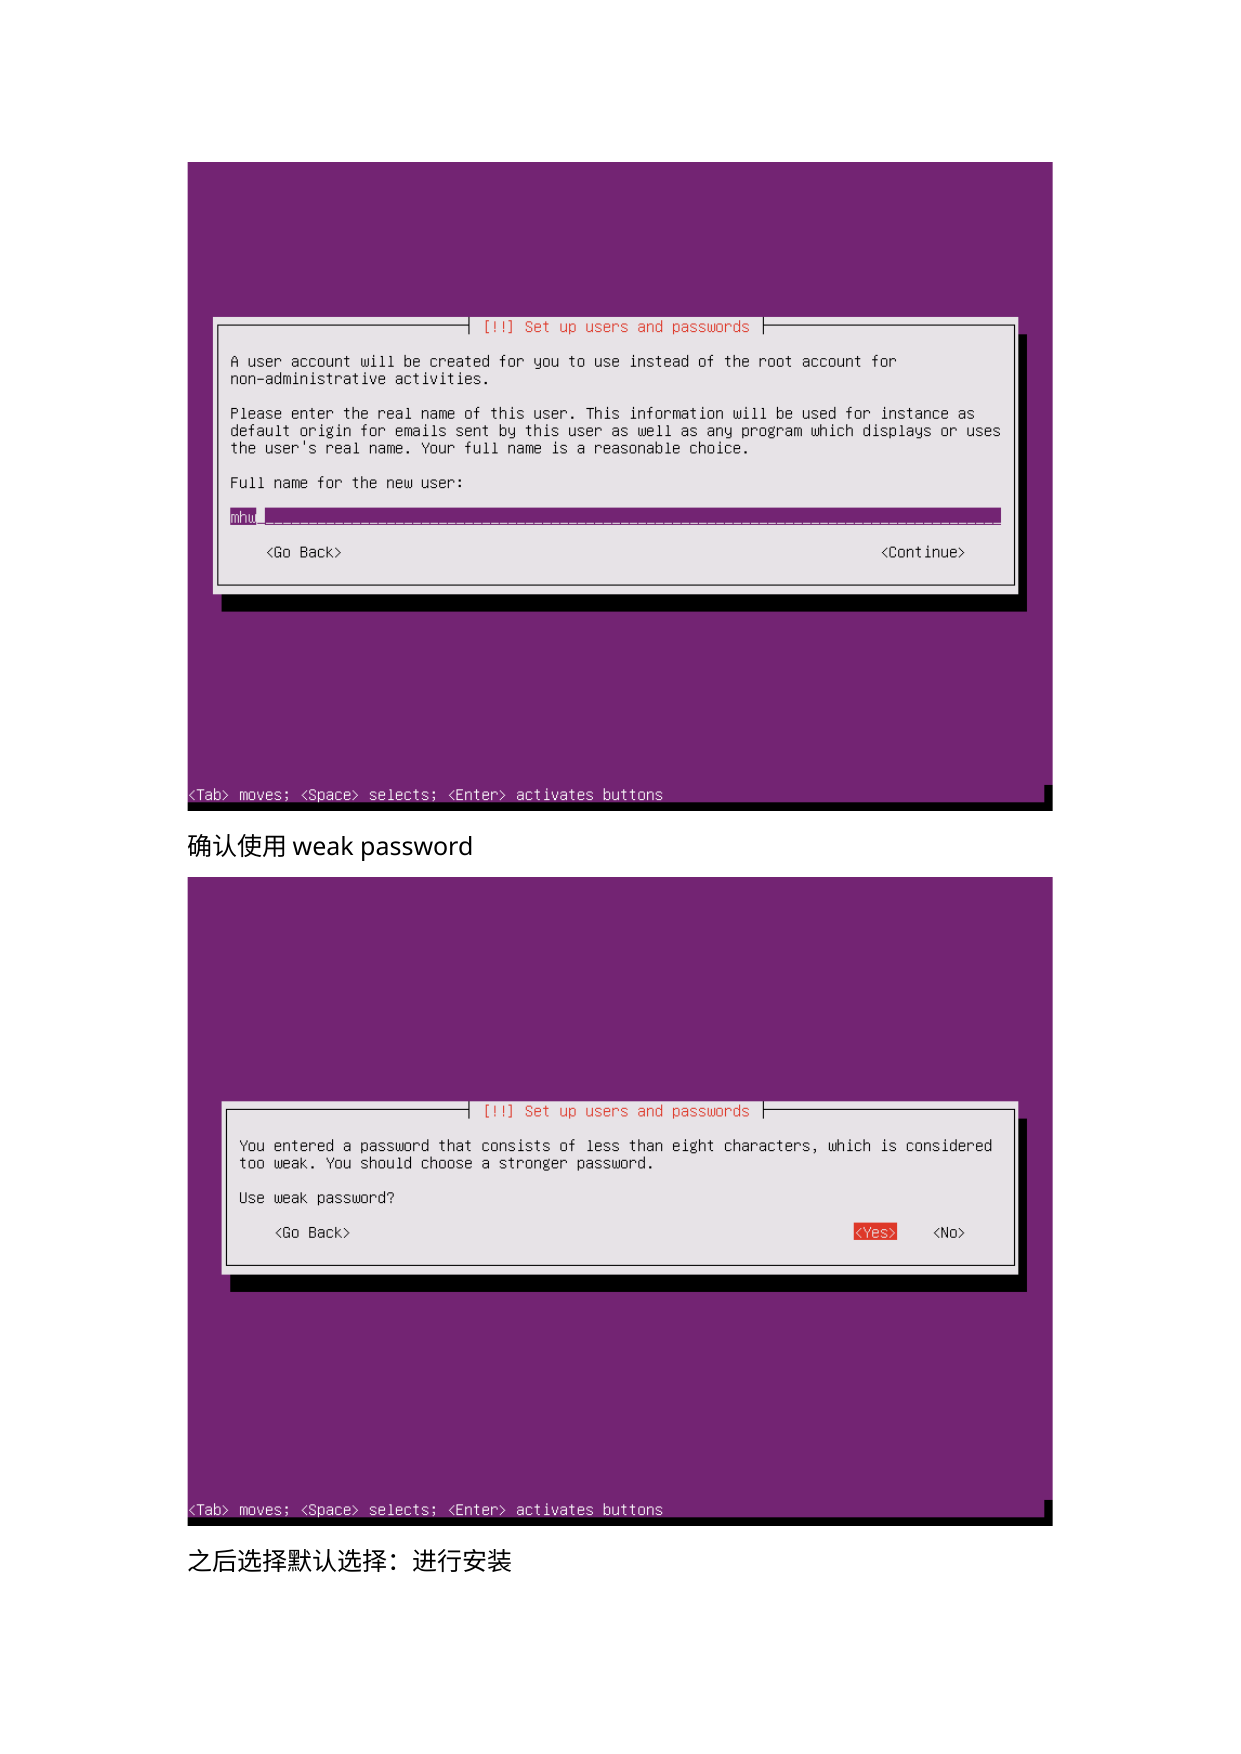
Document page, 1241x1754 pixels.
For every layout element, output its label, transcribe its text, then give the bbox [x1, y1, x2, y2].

text 之后选择默认选择：进行安装 [187, 1527, 1053, 1592]
picture [187, 877, 1053, 1526]
picture [187, 162, 1053, 811]
text 确认使用weak password [187, 812, 1053, 877]
